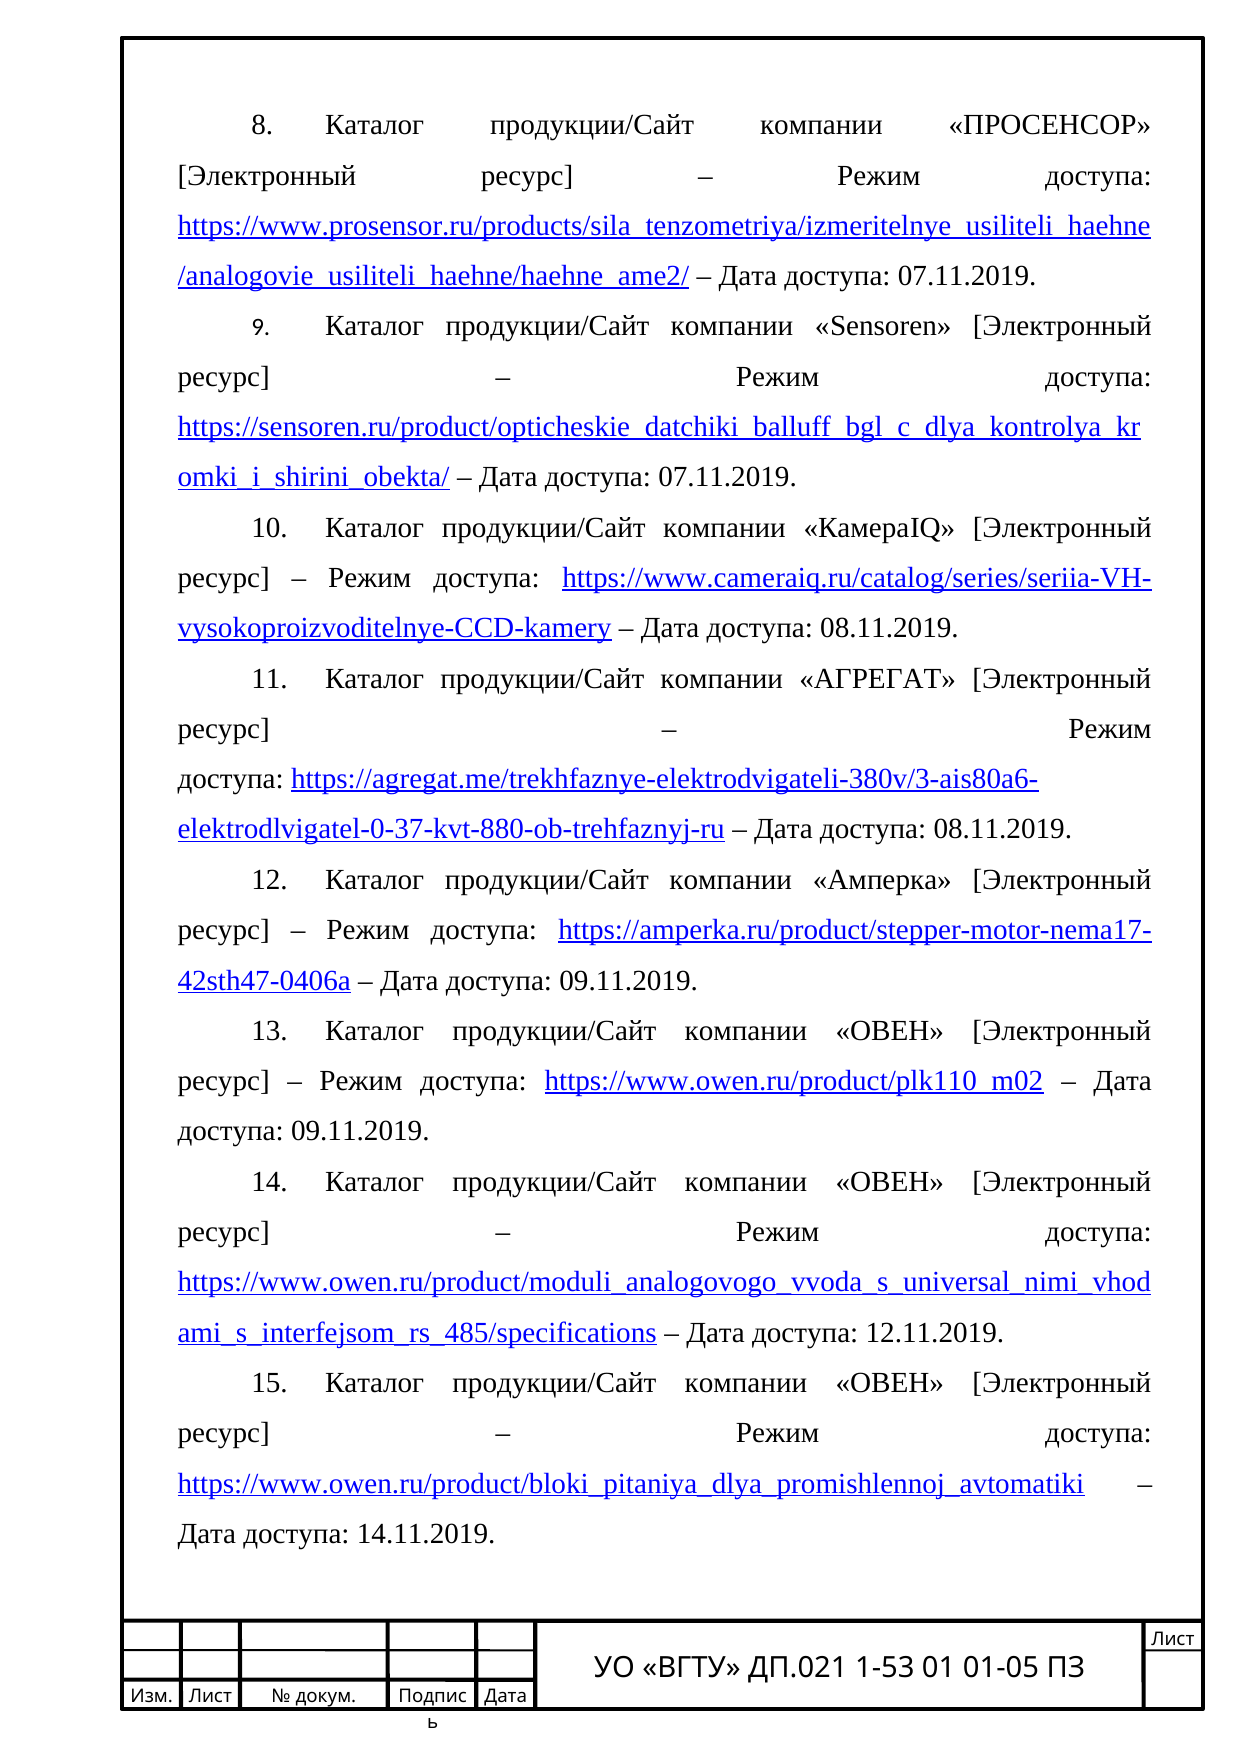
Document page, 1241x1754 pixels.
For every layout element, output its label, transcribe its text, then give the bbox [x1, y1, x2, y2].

list Каталог продукции/Сайт компании «ОВЕН» [Электронный ресурс] – Режим доступа: https://www.owen.ru/product/moduli_analogovogo_vvoda_s_universal_nimi_vhodami_s_interfejsom_rs_485/specifications – Дата доступа: 12.11.2019. [177, 1164, 1152, 1348]
list Каталог продукции/Сайт компании «Sensoren» [Электронный ресурс] – Режим доступа: https://sensoren.ru/product/opticheskie_datchiki_balluff_bgl_c_dlya_kontrolya_kromki_i_shirini_obekta/ – Дата доступа: 07.11.2019. [177, 308, 1152, 493]
list Каталог продукции/Сайт компании «КамераIQ» [Электронный ресурс] – Режим доступа: https://www.cameraiq.ru/catalog/series/seriia-VH-vysokoproizvoditelnye-CCD-kamery – Дата доступа: 08.11.2019. [177, 510, 1152, 644]
list Каталог продукции/Сайт компании «Амперка» [Электронный ресурс] – Режим доступа: https://amperka.ru/product/stepper-motor-nema17-42sth47-0406a – Дата доступа: 09.11.2019. [177, 862, 1152, 996]
list Каталог продукции/Сайт компании «ОВЕН» [Электронный ресурс] – Режим доступа: https://www.owen.ru/product/plk110_m02 – Дата доступа: 09.11.2019. [177, 1013, 1152, 1147]
list Каталог продукции/Сайт компании «АГРЕГАТ» [Электронный ресурс] – Режим доступа: https://agregat.me/trekhfaznye-elektrodvigateli-380v/3-ais80a6-elektrodlvigatel-0-37-kvt-880-ob-trehfaznyj-ru – Дата доступа: 08.11.2019. [177, 661, 1152, 845]
list Каталог продукции/Сайт компании «ОВЕН» [Электронный ресурс] – Режим доступа: https://www.owen.ru/product/bloki_pitaniya_dlya_promishlennoj_avtomatiki – Дата доступа: 14.11.2019. [177, 1365, 1152, 1549]
list Каталог продукции/Сайт компании «ПРОСЕНСОР» [Электронный ресурс] – Режим доступа: https://www.prosensor.ru/products/sila_tenzometriya/izmeritelnye_usiliteli_haehne/analogovie_usiliteli_haehne/haehne_ame2/ – Дата доступа: 07.11.2019. [177, 107, 1152, 292]
